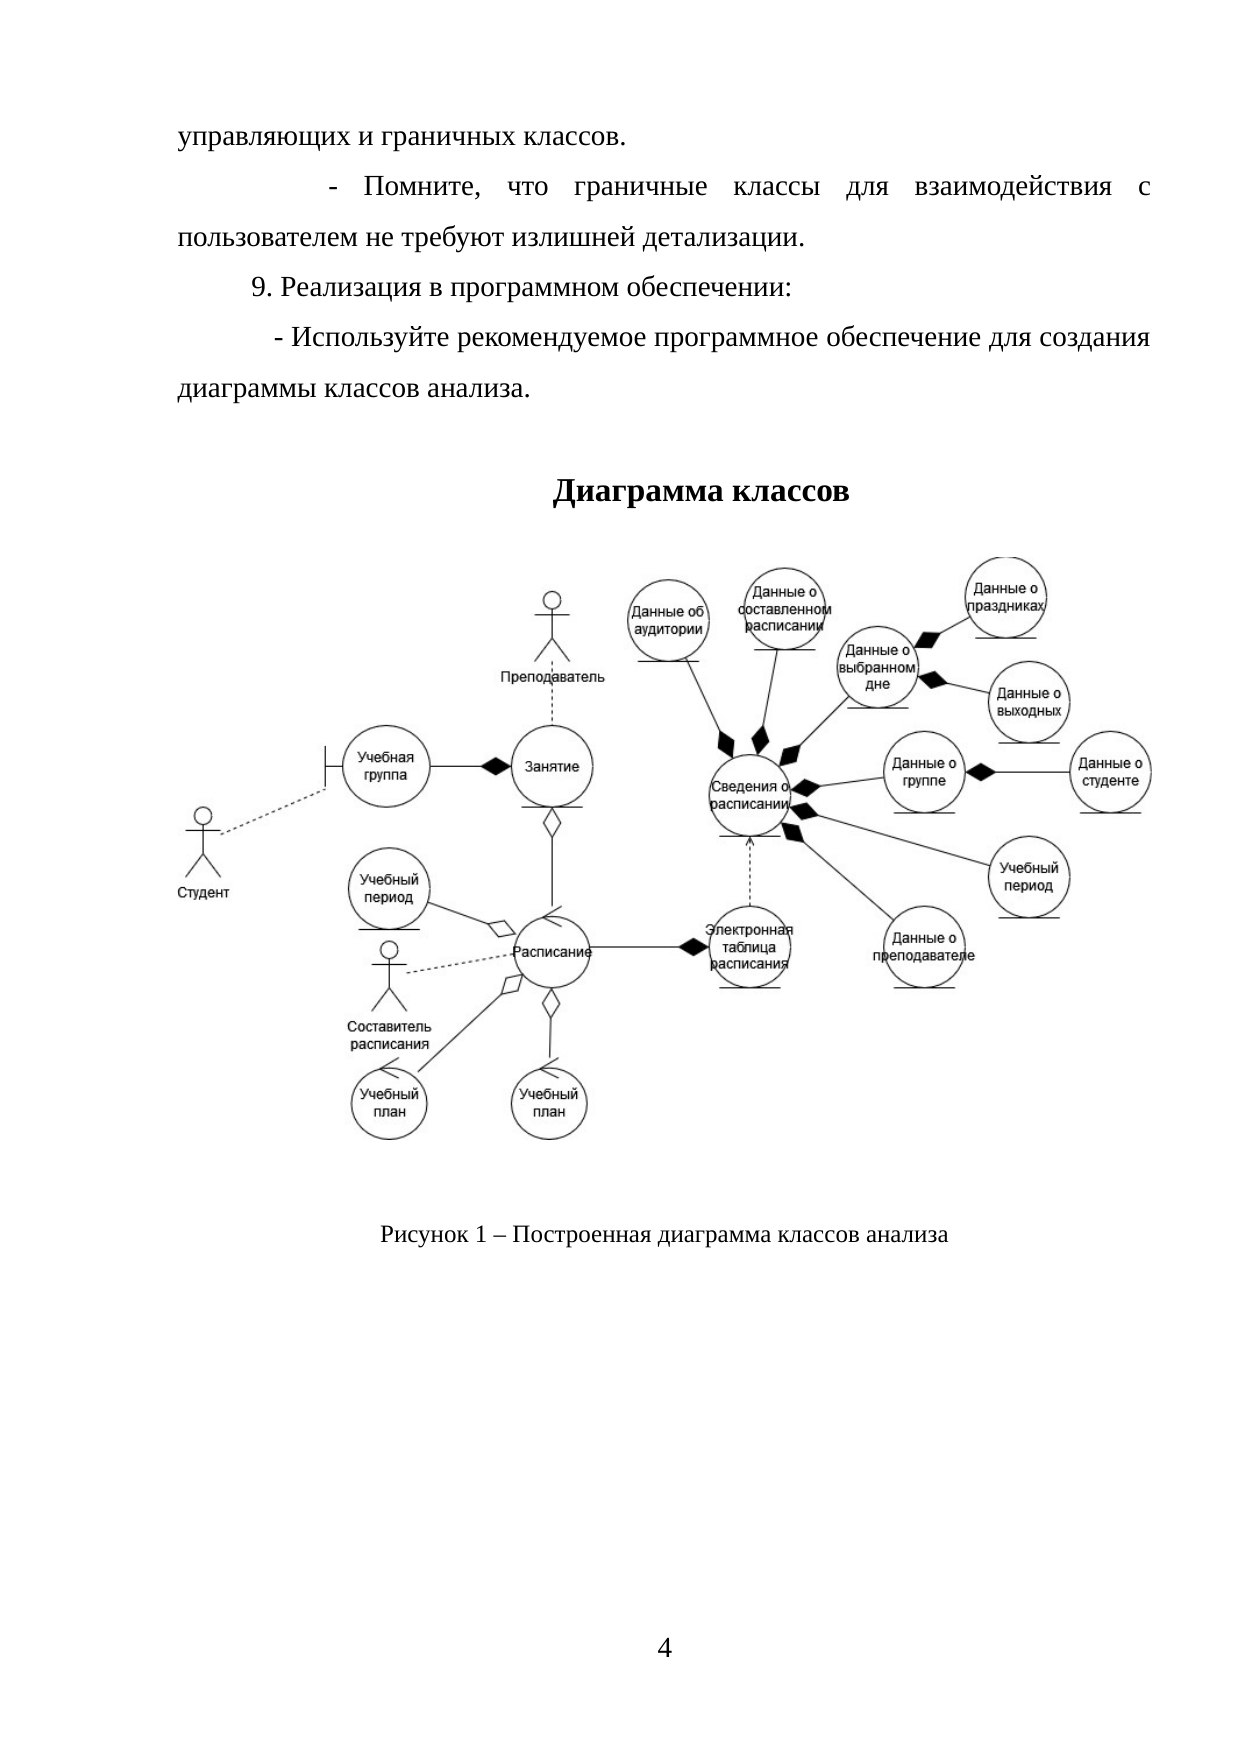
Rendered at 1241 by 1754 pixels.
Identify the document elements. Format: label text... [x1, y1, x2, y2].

text Диаграмма классов [177, 470, 1152, 509]
text - Используйте рекомендуемое программное обеспечение для создания диаграммы классов анализа. [177, 319, 1152, 403]
text 9. Реализация в программном обеспечении: [177, 269, 1152, 303]
text - Помните, что граничные классы для взаимодействия с пользователем не требуют излишней детализации. [177, 168, 1152, 252]
picture [177, 557, 1152, 1140]
text Рисунок 1 – Построенная диаграмма классов анализа [177, 1219, 1152, 1247]
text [177, 118, 1152, 152]
